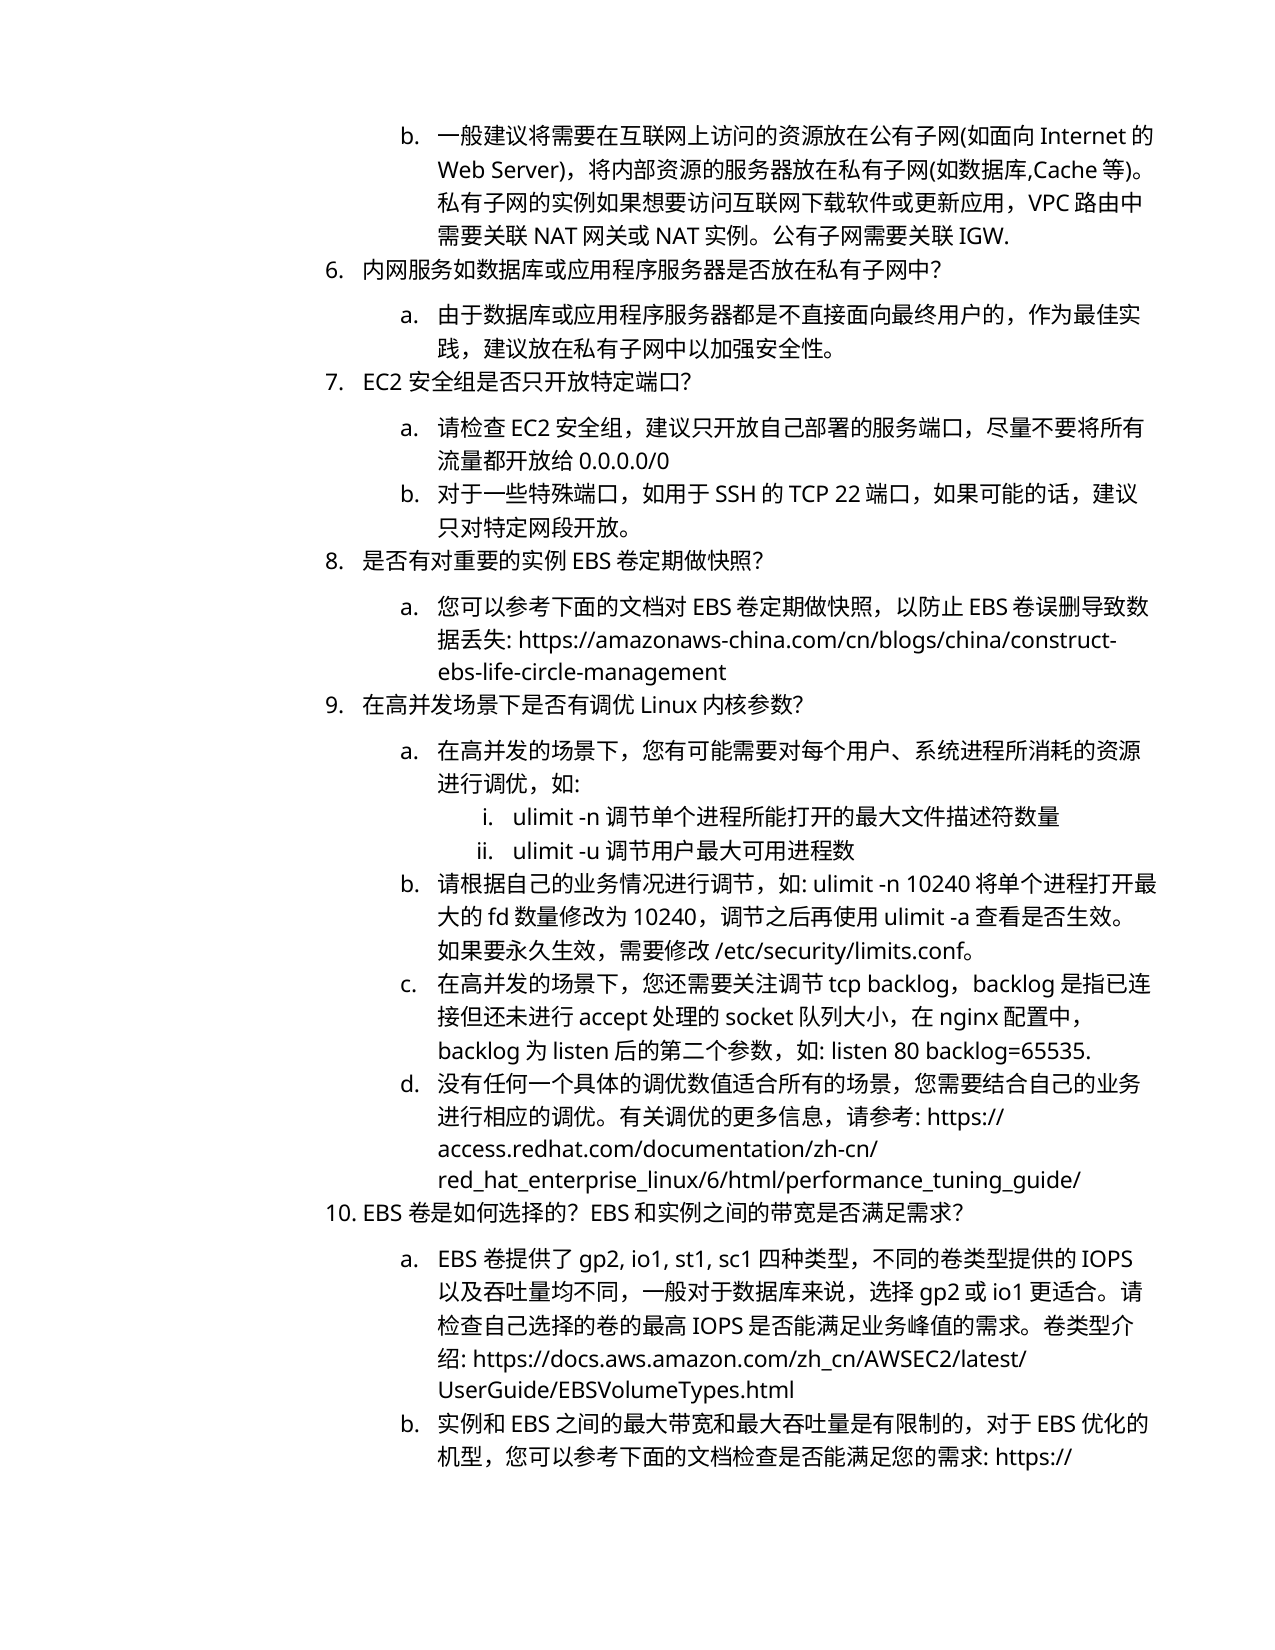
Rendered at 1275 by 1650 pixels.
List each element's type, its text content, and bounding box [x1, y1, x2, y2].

list 没有任何一个具体的调优数值适合所有的场景，您需要结合自己的业务进行相应的调优。有关调优的更多信息，请参考: https://access.redhat.com/documentation/zh-cn/red_hat_enterprise_linux/6/html/performance_tuning_guide/ [400, 1066, 1157, 1195]
list 在高并发的场景下，您还需要关注调节tcp backlog，backlog是指已连接但还未进行accept处理的socket队列大小，在nginx配置中，backlog为listen后的第二个参数，如: listen 80 backlog=65535. [400, 966, 1157, 1066]
list 由于数据库或应用程序服务器都是不直接面向最终用户的，作为最佳实践，建议放在私有子网中以加强安全性。 [400, 297, 1157, 364]
list 请检查EC2安全组，建议只开放自己部署的服务端口，尽量不要将所有流量都开放给0.0.0.0/0 [400, 410, 1157, 476]
list EBS 卷是如何选择的？EBS和实例之间的带宽是否满足需求？ [325, 1195, 1157, 1228]
list 在高并发场景下是否有调优Linux内核参数？ [325, 687, 1157, 720]
list ulimit -n 调节单个进程所能打开的最大文件描述符数量 [494, 799, 1157, 832]
list 对于一些特殊端口，如用于SSH的TCP 22端口，如果可能的话，建议只对特定网段开放。 [400, 476, 1157, 543]
list EBS 卷提供了gp2, io1, st1, sc1 四种类型，不同的卷类型提供的IOPS以及吞吐量均不同，一般对于数据库来说，选择gp2或io1更适合。请检查自己选择的卷的最高IOPS是否能满足业务峰值的需求。卷类型介绍: https://docs.aws.amazon.com/zh_cn/AWSEC2/latest/UserGuide/EBSVolumeTypes.html [400, 1241, 1157, 1405]
list ulimit -u 调节用户最大可用进程数 [494, 832, 1157, 866]
list 请根据自己的业务情况进行调节，如: ulimit -n 10240将单个进程打开最大的fd数量修改为10240，调节之后再使用 ulimit -a 查看是否生效。如果要永久生效，需要修改 /etc/security/limits.conf。 [400, 866, 1157, 966]
list EC2 安全组是否只开放特定端口？ [325, 364, 1157, 397]
list 是否有对重要的实例EBS卷定期做快照？ [325, 543, 1157, 576]
list 一般建议将需要在互联网上访问的资源放在公有子网(如面向Internet的Web Server)，将内部资源的服务器放在私有子网(如数据库,Cache等)。私有子网的实例如果想要访问互联网下载软件或更新应用，VPC路由中需要关联NAT网关或NAT实例。公有子网需要关联IGW. [400, 118, 1157, 251]
list 您可以参考下面的文档对EBS卷定期做快照，以防止EBS卷误删导致数据丢失: https://amazonaws-china.com/cn/blogs/china/construct-ebs-life-circle-management [400, 589, 1157, 687]
list 内网服务如数据库或应用程序服务器是否放在私有子网中？ [325, 251, 1157, 285]
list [400, 1405, 1157, 1472]
list 在高并发的场景下，您有可能需要对每个用户、系统进程所消耗的资源进行调优，如: [400, 732, 1157, 799]
